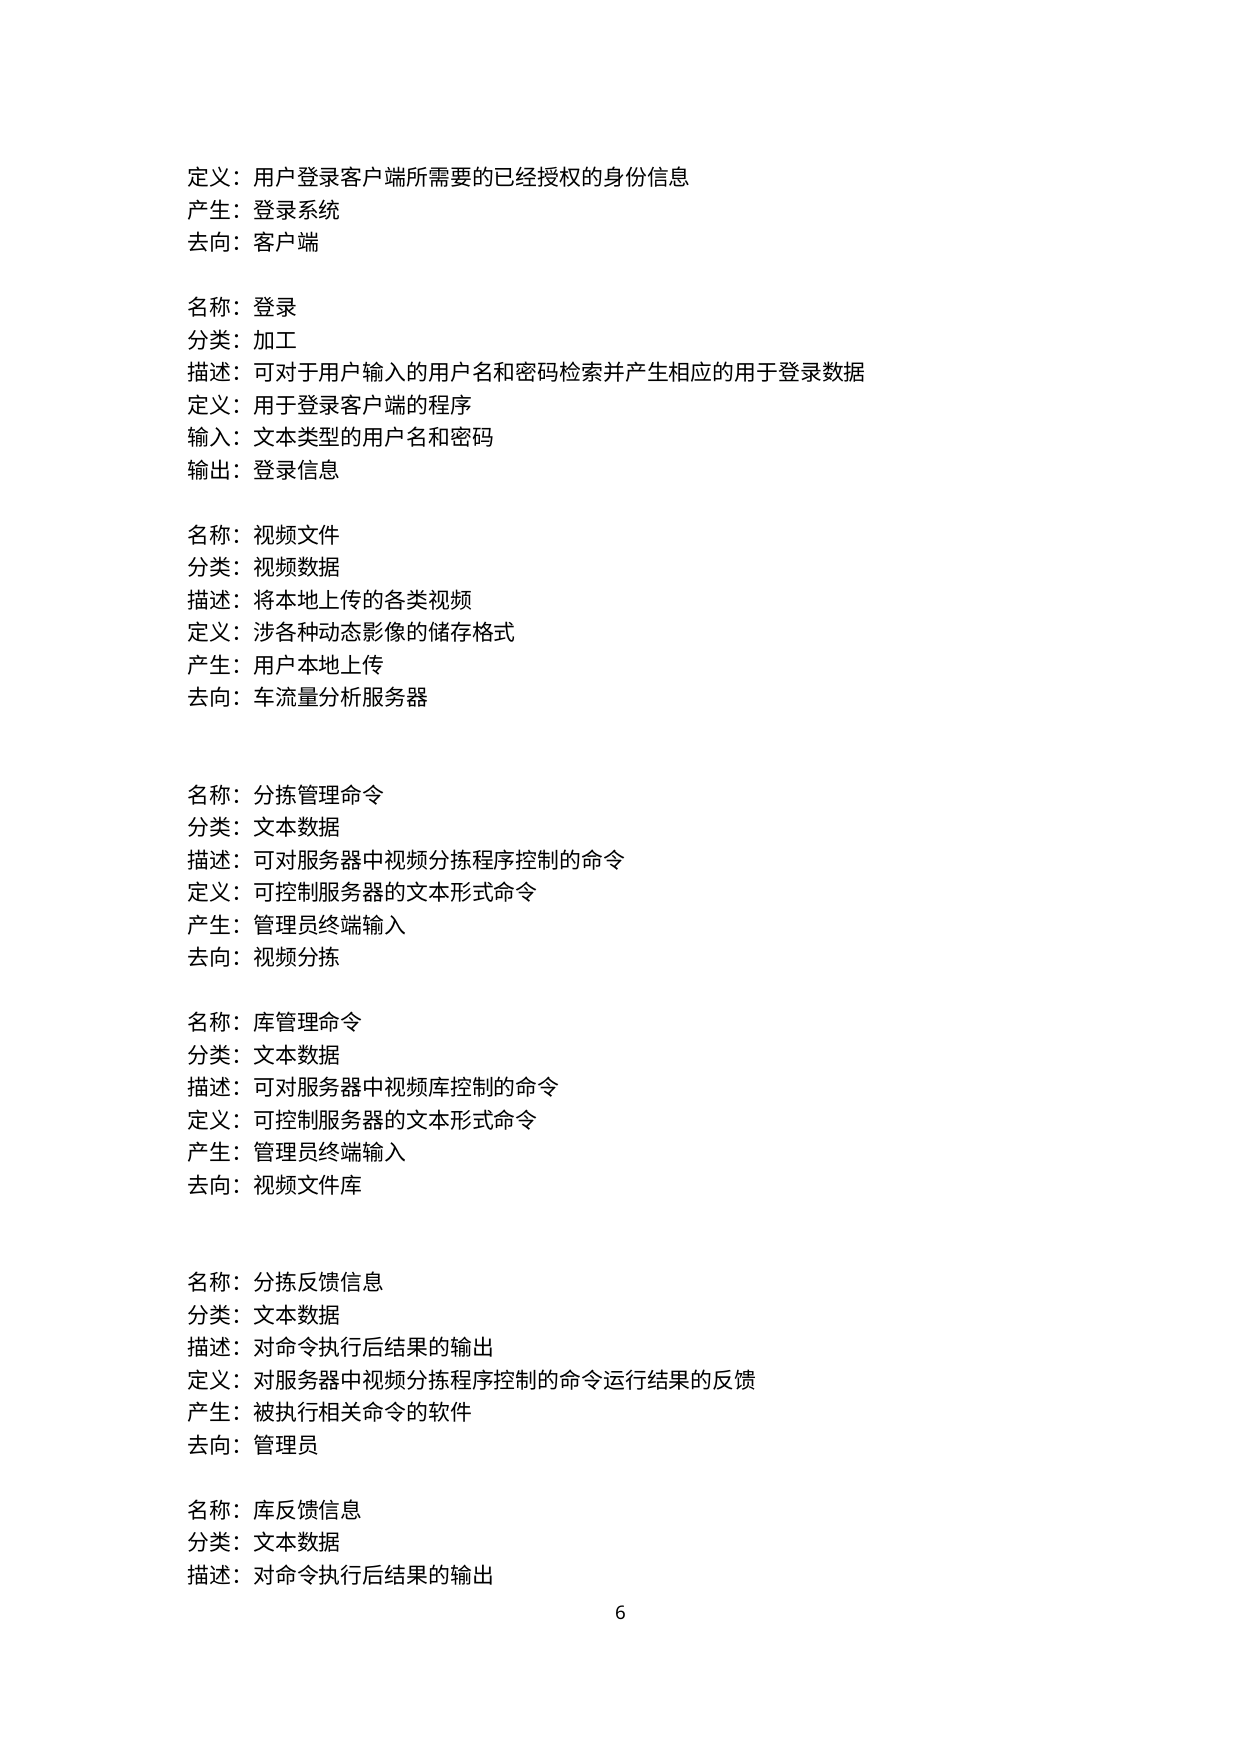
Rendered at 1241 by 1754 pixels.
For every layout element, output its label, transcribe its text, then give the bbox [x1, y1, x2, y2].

text 去向：车流量分析服务器 [187, 680, 1053, 712]
text 描述：可对服务器中视频分拣程序控制的命令 [187, 842, 1053, 875]
text 分类：视频数据 [187, 550, 1053, 582]
text 名称：库管理命令 [187, 1005, 1053, 1037]
text 描述：可对服务器中视频库控制的命令 [187, 1070, 1053, 1102]
text 描述：对命令执行后结果的输出 [187, 1557, 1053, 1590]
text 定义：对服务器中视频分拣程序控制的命令运行结果的反馈 [187, 1362, 1053, 1395]
text 名称：分拣反馈信息 [187, 1265, 1053, 1297]
text 名称：视频文件 [187, 517, 1053, 550]
text 定义：可控制服务器的文本形式命令 [187, 1102, 1053, 1135]
text 去向：视频文件库 [187, 1167, 1053, 1200]
text 名称：库反馈信息 [187, 1492, 1053, 1525]
text 去向：视频分拣 [187, 940, 1053, 972]
text 去向：管理员 [187, 1427, 1053, 1460]
text 定义：涉各种动态影像的储存格式 [187, 615, 1053, 647]
text 描述：将本地上传的各类视频 [187, 582, 1053, 615]
text 分类：文本数据 [187, 1525, 1053, 1557]
text 输入：文本类型的用户名和密码 [187, 420, 1053, 452]
text 产生：登录系统 [187, 192, 1053, 225]
text 分类：加工 [187, 322, 1053, 355]
text 名称：登录 [187, 290, 1053, 322]
text 产生：被执行相关命令的软件 [187, 1395, 1053, 1427]
text 分类：文本数据 [187, 1037, 1053, 1070]
text 名称：分拣管理命令 [187, 777, 1053, 810]
text 产生：管理员终端输入 [187, 907, 1053, 940]
text 输出：登录信息 [187, 452, 1053, 485]
text 定义：用户登录客户端所需要的已经授权的身份信息 [187, 160, 1053, 192]
text 定义：用于登录客户端的程序 [187, 387, 1053, 420]
text 分类：文本数据 [187, 810, 1053, 842]
text 分类：文本数据 [187, 1297, 1053, 1330]
text 描述：可对于用户输入的用户名和密码检索并产生相应的用于登录数据 [187, 355, 1053, 387]
text 描述：对命令执行后结果的输出 [187, 1330, 1053, 1362]
text 产生：用户本地上传 [187, 647, 1053, 680]
text 定义：可控制服务器的文本形式命令 [187, 875, 1053, 907]
text 产生：管理员终端输入 [187, 1135, 1053, 1167]
text 去向：客户端 [187, 225, 1053, 257]
